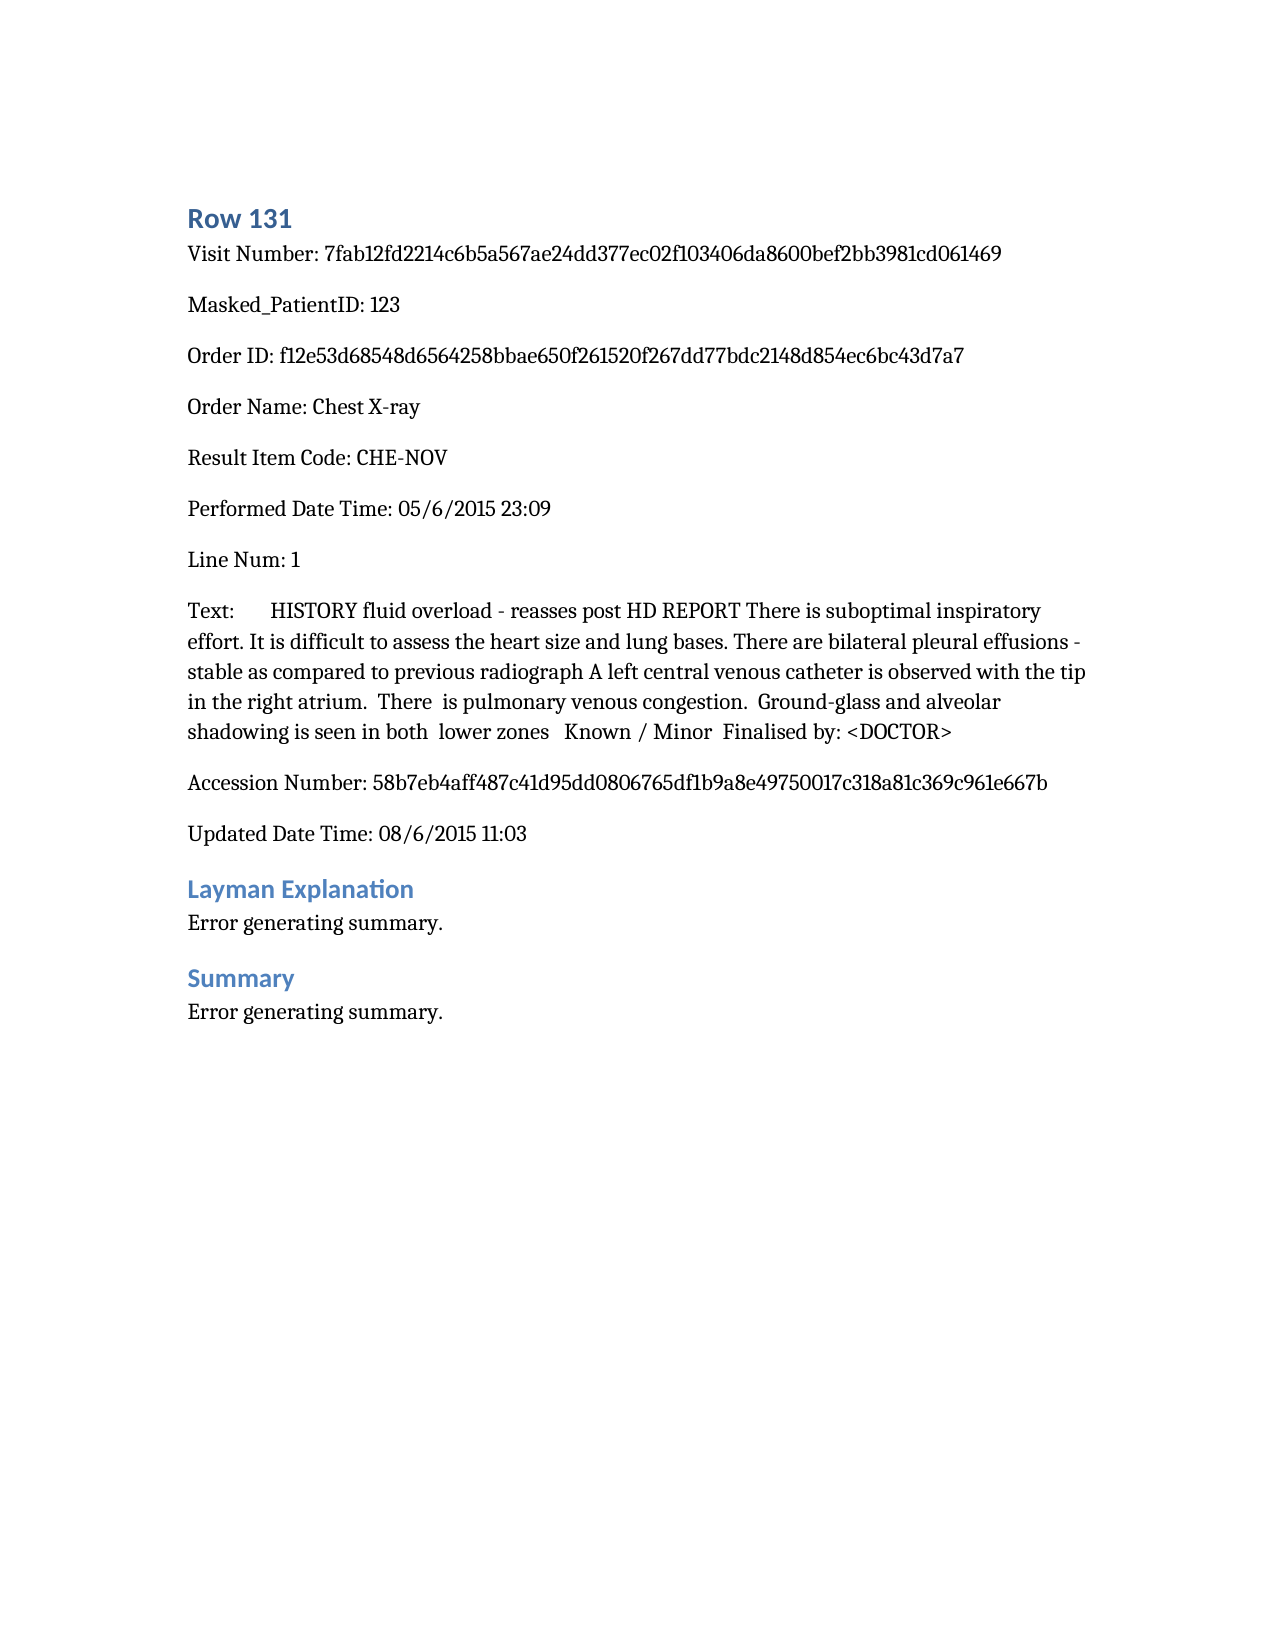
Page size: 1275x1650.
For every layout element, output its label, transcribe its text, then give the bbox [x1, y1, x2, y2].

text Error generating summary. [187, 910, 1087, 936]
text Error generating summary. [187, 999, 1087, 1025]
text Masked_PatientID: 123 [187, 292, 1087, 318]
subtitle Summary [187, 961, 1087, 994]
text Performed Date Time: 05/6/2015 23:09 [187, 496, 1087, 522]
text Result Item Code: CHE-NOV [187, 445, 1087, 471]
text Visit Number: 7fab12fd2214c6b5a567ae24dd377ec02f103406da8600bef2bb3981cd061469 [187, 241, 1087, 267]
text Updated Date Time: 08/6/2015 11:03 [187, 821, 1087, 847]
text Text: HISTORY fluid overload - reasses post HD REPORT There is suboptimal inspiratory effort. It is difficult to assess the heart size and lung bases. There are bilateral pleural effusions - stable as compared to previous radiograph A left central venous catheter is observed with the tip in the right atrium. There is pulmonary venous congestion. Ground-glass and alveolar shadowing is seen in both lower zones Known / Minor Finalised by: <DOCTOR> [187, 598, 1087, 745]
text Order ID: f12e53d68548d6564258bbae650f261520f267dd77bdc2148d854ec6bc43d7a7 [187, 343, 1087, 369]
text Accession Number: 58b7eb4aff487c41d95dd0806765df1b9a8e49750017c318a81c369c961e667b [187, 770, 1087, 796]
text Line Num: 1 [187, 547, 1087, 573]
subtitle Layman Explanation [187, 872, 1087, 905]
text Order Name: Chest X-ray [187, 394, 1087, 420]
subtitle Row 131 [187, 200, 1087, 236]
